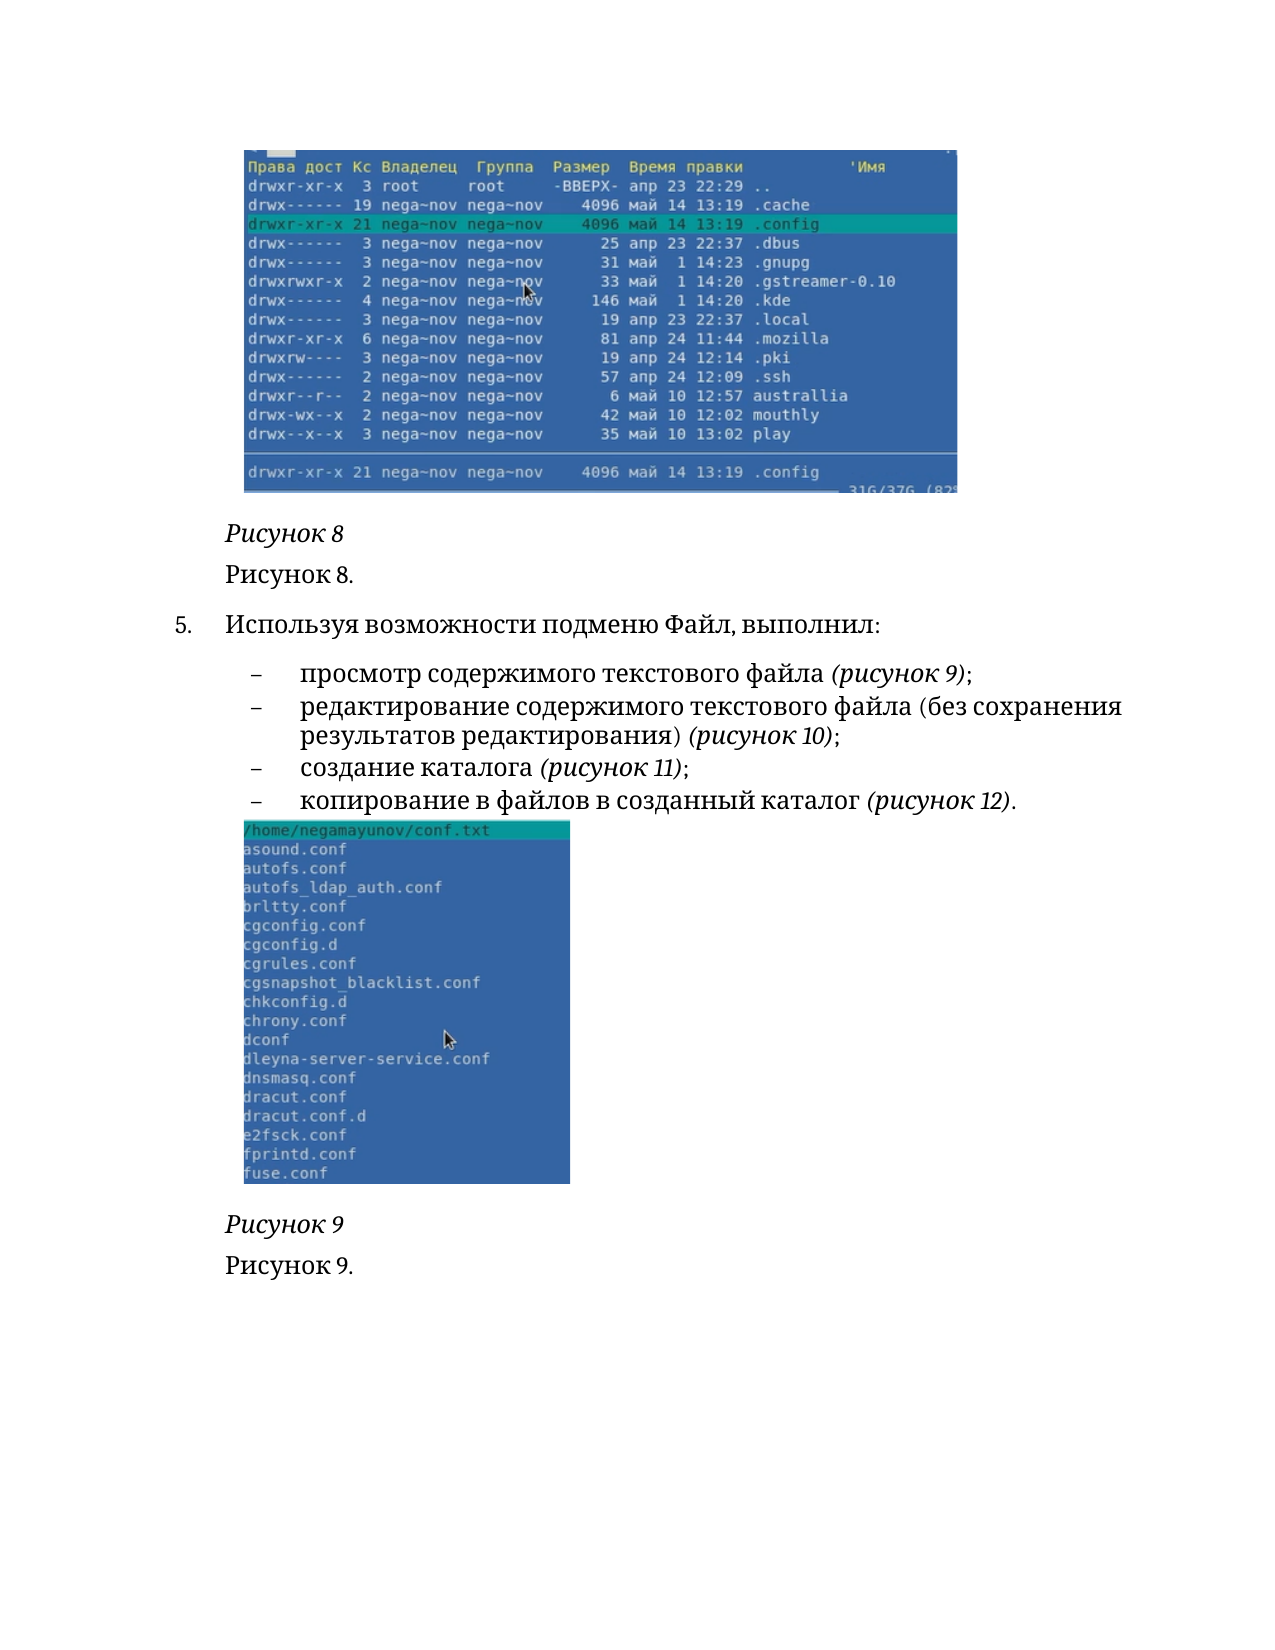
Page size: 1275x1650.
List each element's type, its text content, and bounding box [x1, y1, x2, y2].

picture [243, 150, 958, 493]
list редактирование содержимого текстового файла (без сохранения результатов редактирования) (рисунок 10); [250, 693, 1125, 750]
list копирование в файлов в созданный каталог (рисунок 12). [250, 787, 1125, 815]
list создание каталога (рисунок 11); [250, 754, 1125, 783]
list Рисунок 8. [175, 561, 1125, 590]
picture [243, 819, 571, 1184]
list Рисунок 9. [175, 1252, 1125, 1281]
list Рисунок 8 [175, 520, 1125, 549]
list просмотр содержимого текстового файла (рисунок 9); [250, 660, 1125, 689]
list Рисунок 9 [175, 1211, 1125, 1239]
list Используя возможности подменю Файл, выполнил: [175, 611, 1125, 639]
